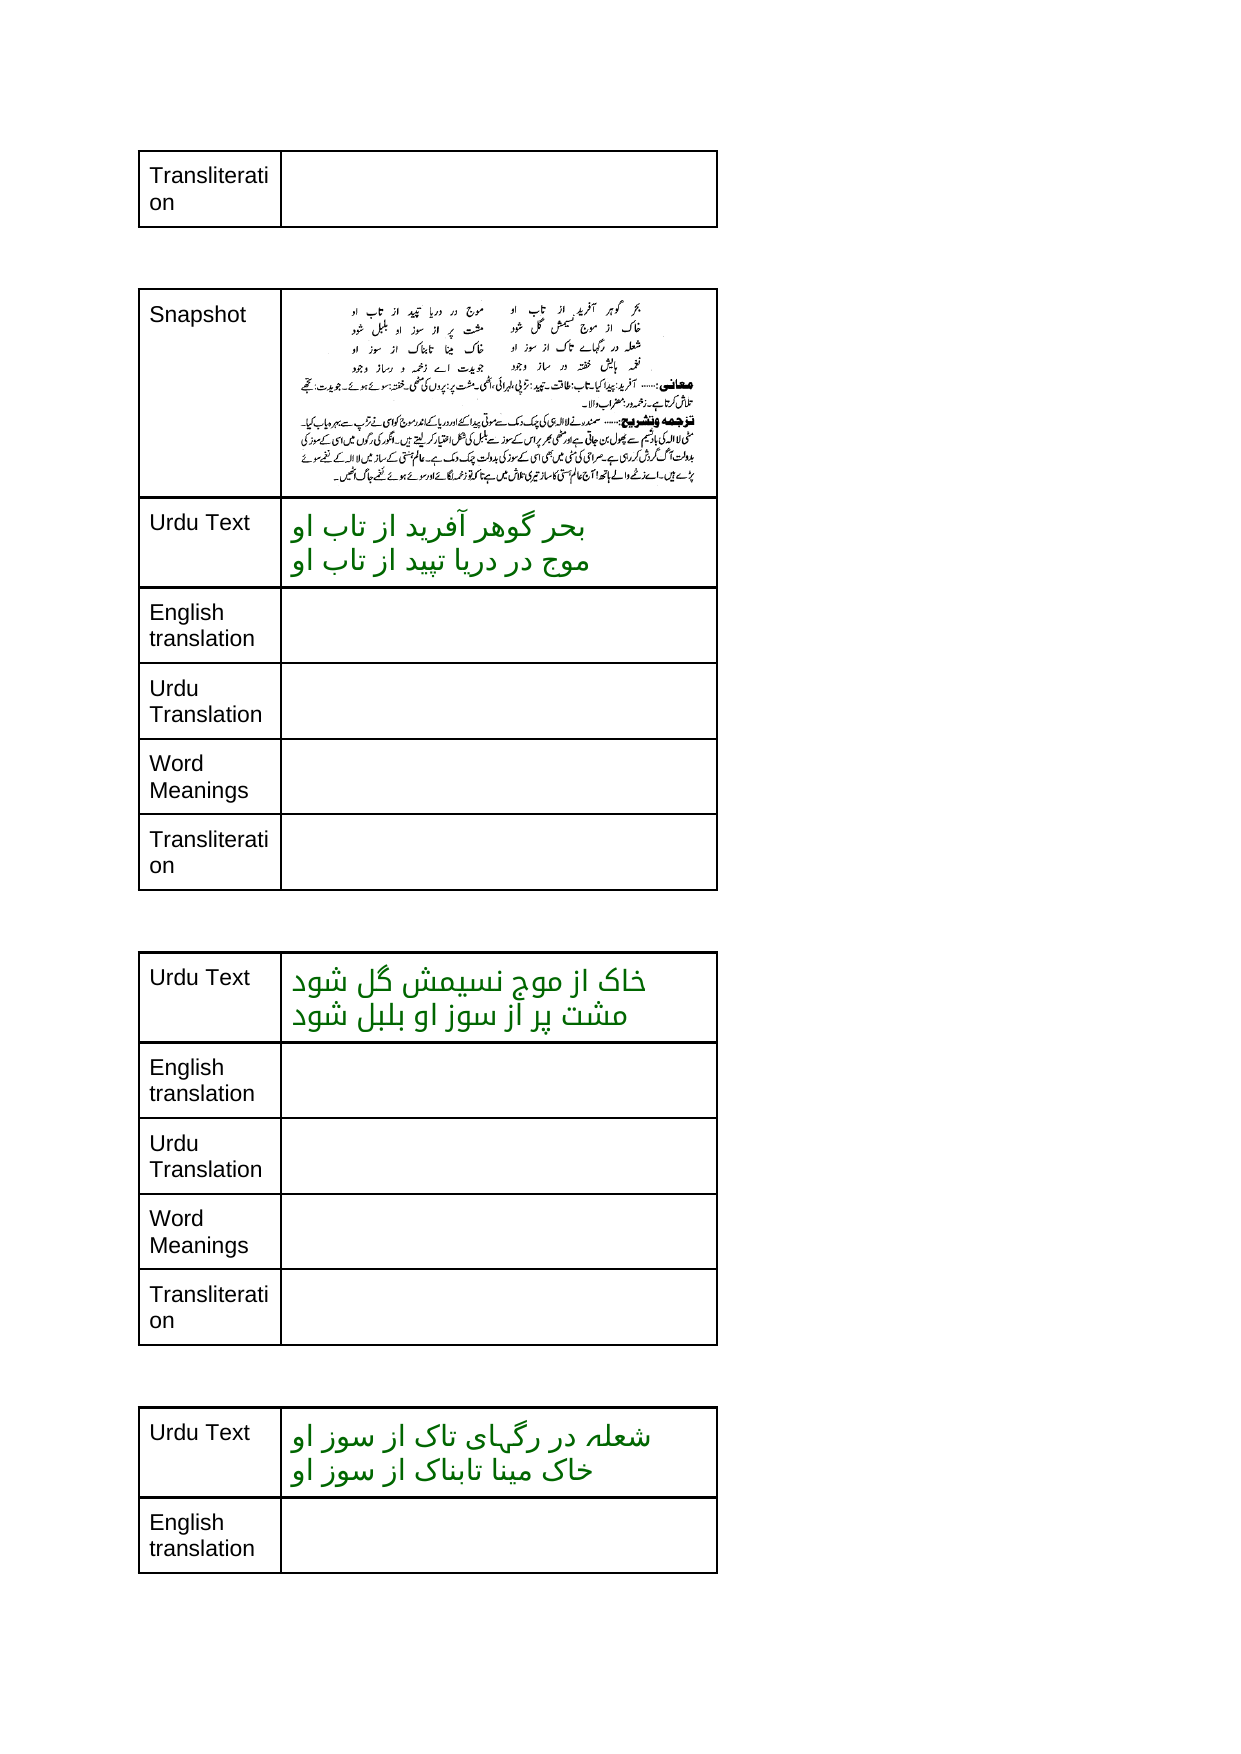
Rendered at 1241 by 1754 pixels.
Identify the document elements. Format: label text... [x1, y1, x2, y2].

table_cell [282, 1270, 716, 1344]
table_header شعلہ در رگہای تاک از سوز او خاک مینا تابناک از سوز او [282, 1409, 716, 1496]
table_header Urdu Text [140, 954, 280, 1041]
table_cell [282, 664, 716, 738]
table_cell Urdu Translation [140, 664, 280, 738]
table_cell بحر گوھر آفرید از تاب او موج در دریا تپید از تاب او [282, 499, 716, 586]
table_cell English translation [140, 1044, 280, 1117]
table_cell English translation [140, 589, 280, 662]
table_header Urdu Text [140, 1409, 280, 1496]
table_cell [282, 1499, 716, 1572]
table_header خاک از موج نسیمش گل شود مشت پر از سوز او بلبل شود [282, 954, 716, 1041]
table_header [282, 290, 716, 496]
table_cell [282, 740, 716, 813]
table_cell English translation [140, 1499, 280, 1572]
table_cell [282, 1195, 716, 1268]
table_cell Transliteration [140, 152, 280, 226]
table_cell [282, 152, 716, 226]
table_cell Transliteration [140, 815, 280, 889]
table_cell [282, 1119, 716, 1193]
table_header Snapshot [140, 290, 280, 496]
table_cell Word Meanings [140, 1195, 280, 1268]
picture [291, 300, 706, 486]
table_cell [282, 1044, 716, 1117]
table_cell Urdu Text [140, 499, 280, 586]
table_cell [282, 589, 716, 662]
table_cell [282, 815, 716, 889]
table_cell Transliteration [140, 1270, 280, 1344]
table_cell Word Meanings [140, 740, 280, 813]
table_cell Urdu Translation [140, 1119, 280, 1193]
